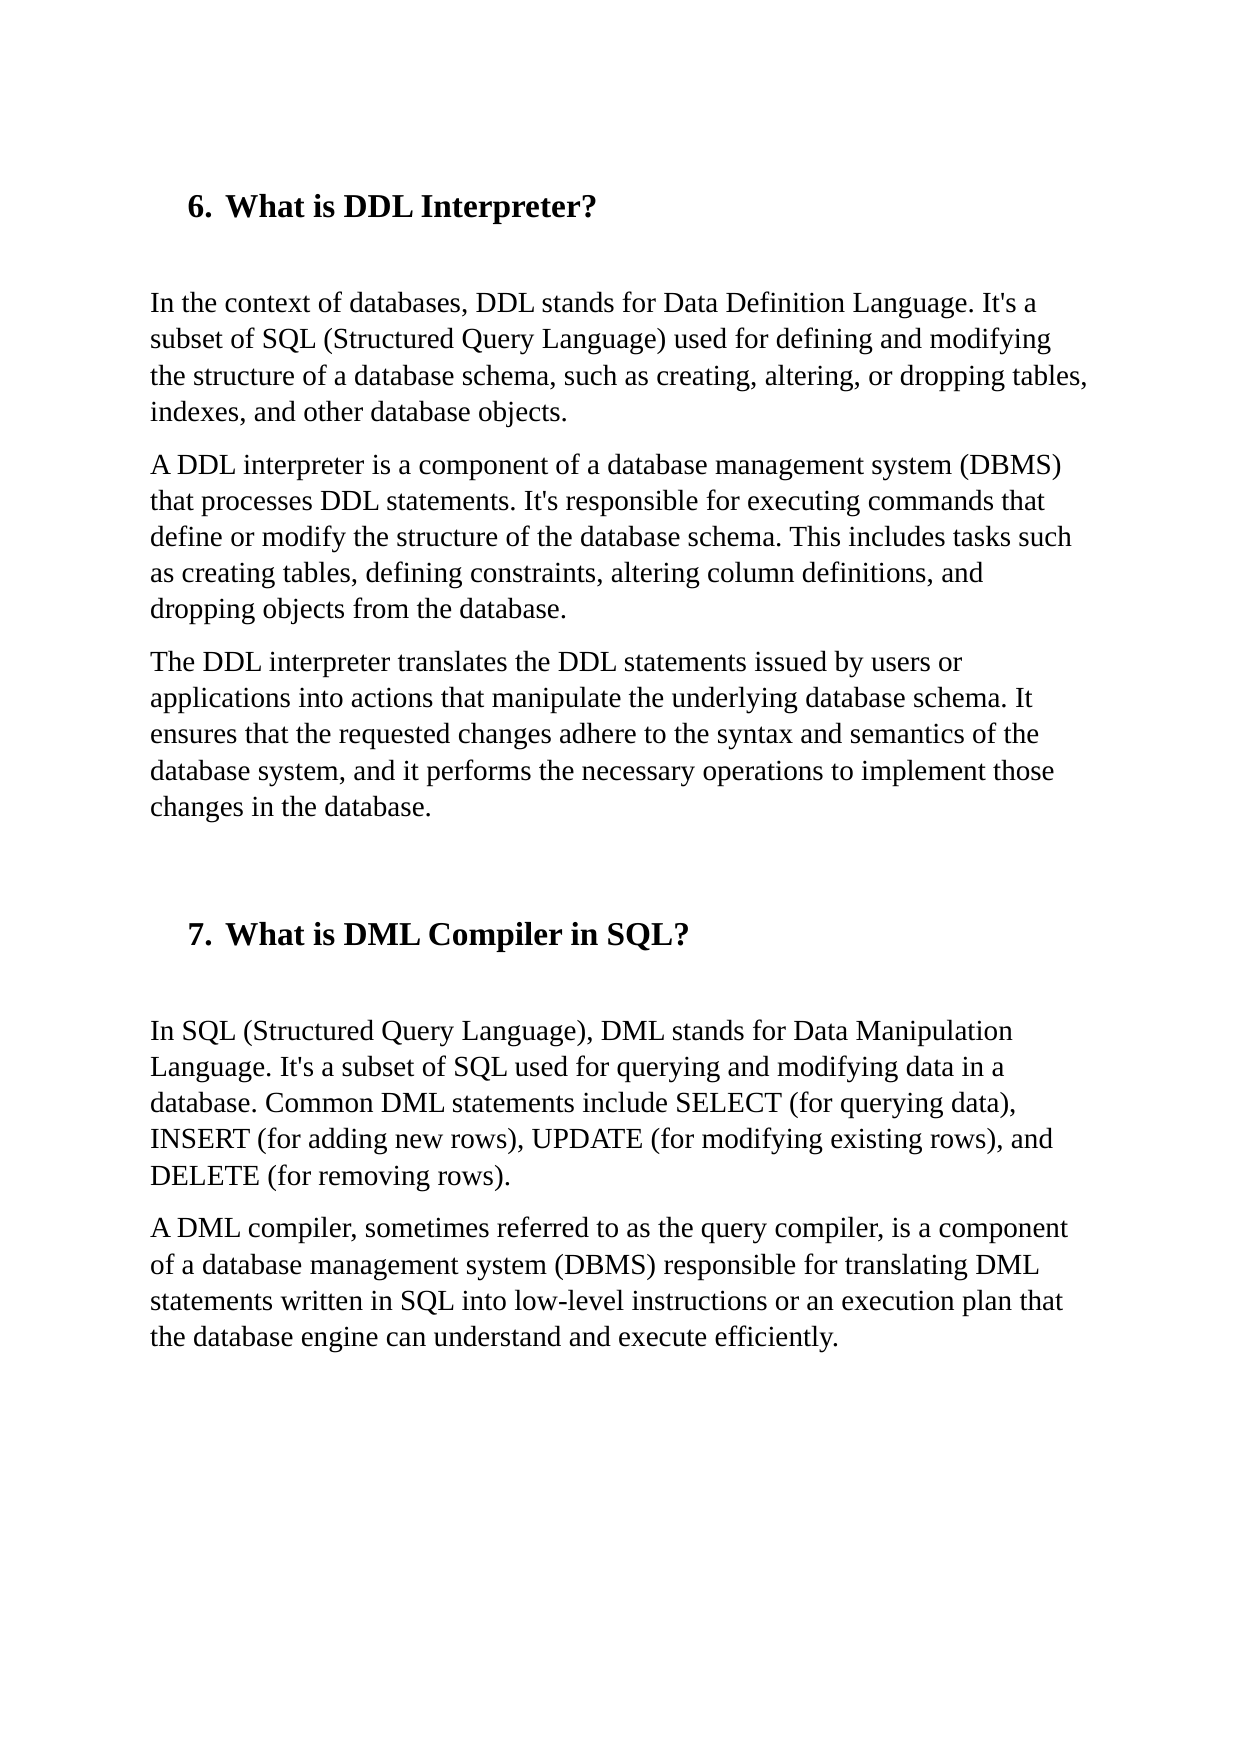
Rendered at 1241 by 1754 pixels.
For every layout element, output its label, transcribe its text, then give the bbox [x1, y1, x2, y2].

text The DDL interpreter translates the DDL statements issued by users or applications into actions that manipulate the underlying database schema. It ensures that the requested changes adhere to the syntax and semantics of the database system, and it performs the necessary operations to implement those changes in the database. [150, 644, 1090, 822]
text In the context of databases, DDL stands for Data Definition Language. It's a subset of SQL (Structured Query Language) used for defining and modifying the structure of a database schema, such as creating, altering, or dropping tables, indexes, and other database objects. [150, 286, 1090, 427]
list What is DML Compiler in SQL? [187, 914, 1090, 952]
text A DML compiler, sometimes referred to as the query compiler, is a component of a database management system (DBMS) responsible for translating DML statements written in SQL into low-level instructions or an execution plan that the database engine can understand and execute efficiently. [150, 1211, 1090, 1353]
text In SQL (Structured Query Language), DML stands for Data Manipulation Language. It's a subset of SQL used for querying and modifying data in a database. Common DML statements include SELECT (for querying data), INSERT (for adding new rows), UPDATE (for modifying existing rows), and DELETE (for removing rows). [150, 1013, 1090, 1191]
text A DDL interpreter is a component of a database management system (DBMS) that processes DDL statements. It's responsible for executing commands that define or modify the structure of the database schema. This includes tasks such as creating tables, defining constraints, altering column definitions, and dropping objects from the database. [150, 447, 1090, 625]
list What is DDL Interpreter? [187, 186, 1090, 224]
